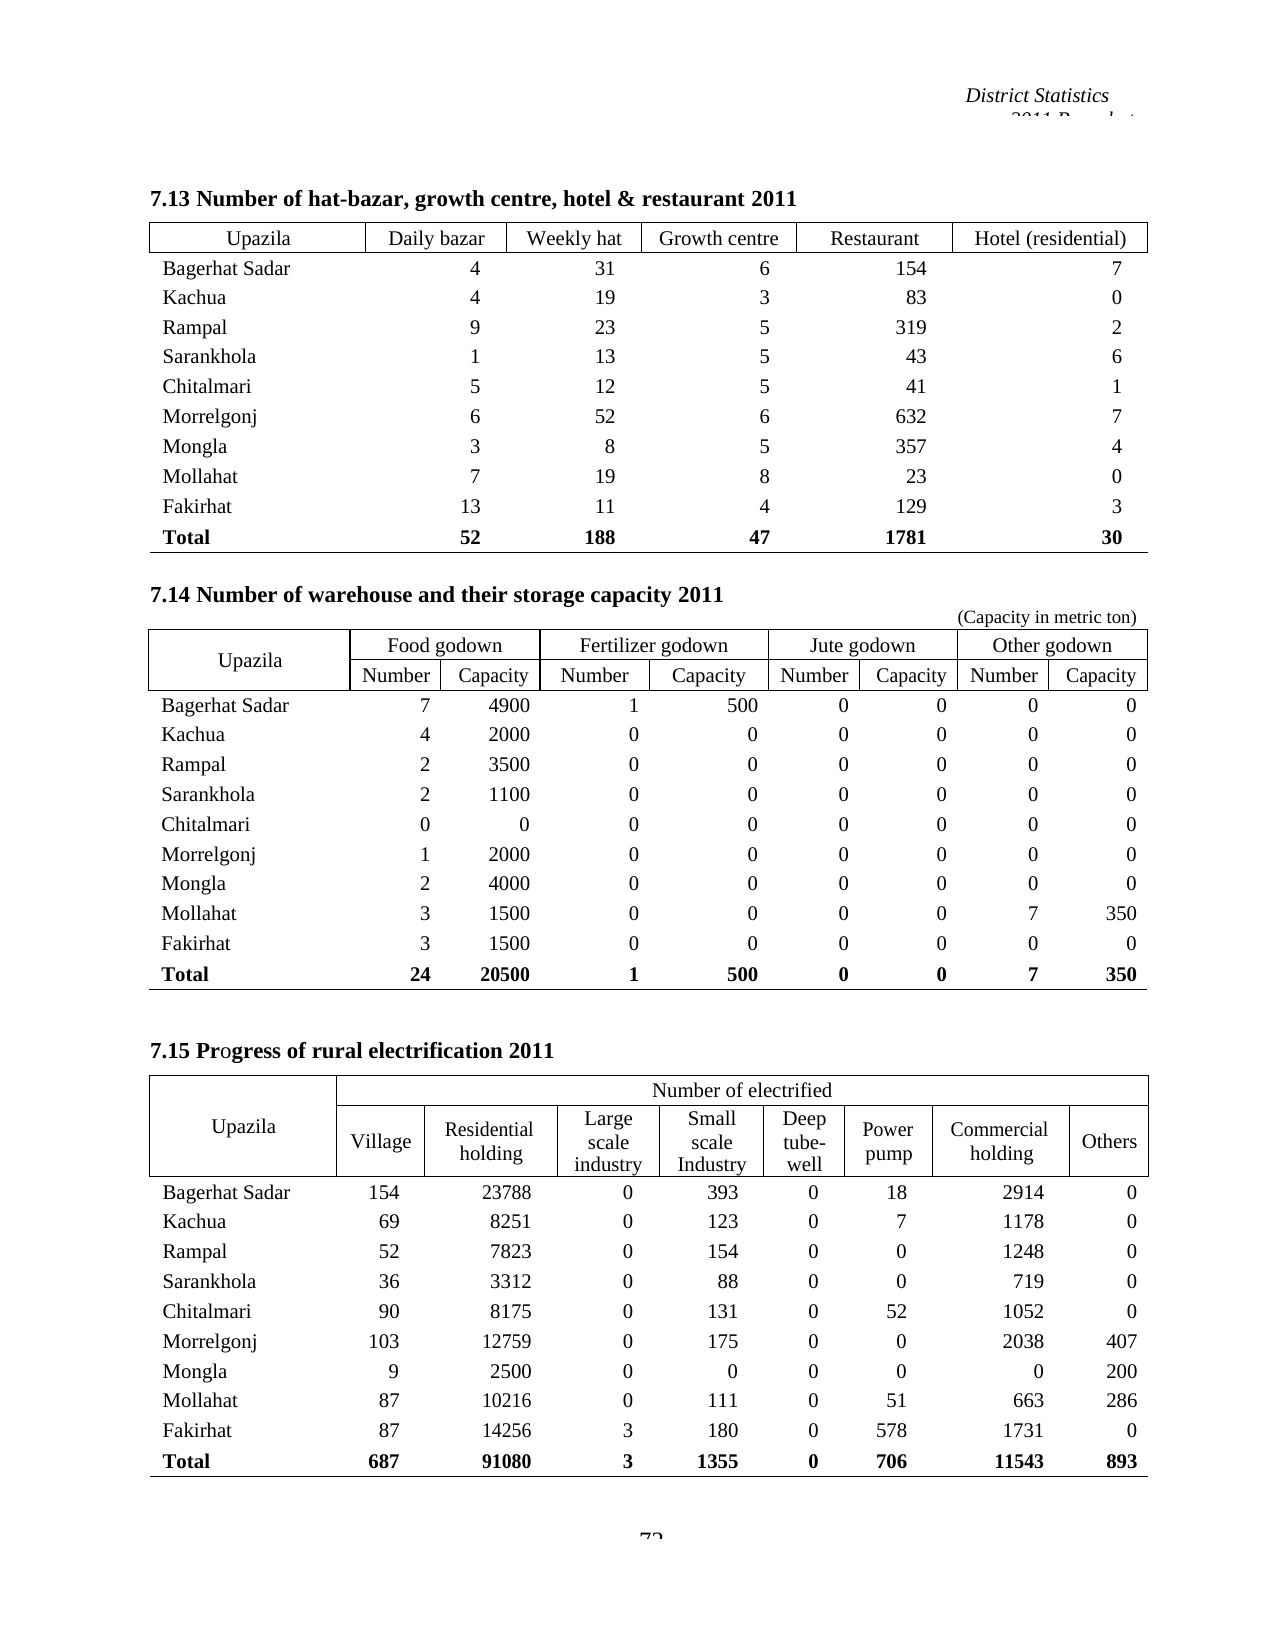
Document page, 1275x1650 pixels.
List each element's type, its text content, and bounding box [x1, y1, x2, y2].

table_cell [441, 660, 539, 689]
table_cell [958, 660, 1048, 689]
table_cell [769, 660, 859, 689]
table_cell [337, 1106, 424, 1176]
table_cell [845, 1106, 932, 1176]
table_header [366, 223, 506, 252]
list Number of warehouse and their storage capacity 2011 [150, 581, 1179, 608]
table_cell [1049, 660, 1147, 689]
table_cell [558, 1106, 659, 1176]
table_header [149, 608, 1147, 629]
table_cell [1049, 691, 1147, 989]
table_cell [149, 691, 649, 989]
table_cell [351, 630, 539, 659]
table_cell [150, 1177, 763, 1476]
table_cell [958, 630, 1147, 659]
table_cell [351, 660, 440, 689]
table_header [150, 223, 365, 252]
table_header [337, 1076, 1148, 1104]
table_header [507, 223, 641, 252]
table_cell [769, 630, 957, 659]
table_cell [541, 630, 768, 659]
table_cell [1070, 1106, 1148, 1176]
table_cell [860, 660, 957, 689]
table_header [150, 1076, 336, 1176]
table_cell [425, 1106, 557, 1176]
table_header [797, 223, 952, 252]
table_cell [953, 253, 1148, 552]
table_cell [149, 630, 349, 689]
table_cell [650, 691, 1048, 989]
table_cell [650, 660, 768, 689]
list Number of hat-bazar, growth centre, hotel & restaurant 2011 [150, 185, 1179, 212]
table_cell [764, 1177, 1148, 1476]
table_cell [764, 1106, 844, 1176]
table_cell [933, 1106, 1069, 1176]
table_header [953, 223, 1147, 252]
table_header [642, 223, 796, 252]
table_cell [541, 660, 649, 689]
list Progress of rural electrification 2011 [150, 1037, 1179, 1064]
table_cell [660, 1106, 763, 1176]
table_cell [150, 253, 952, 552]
